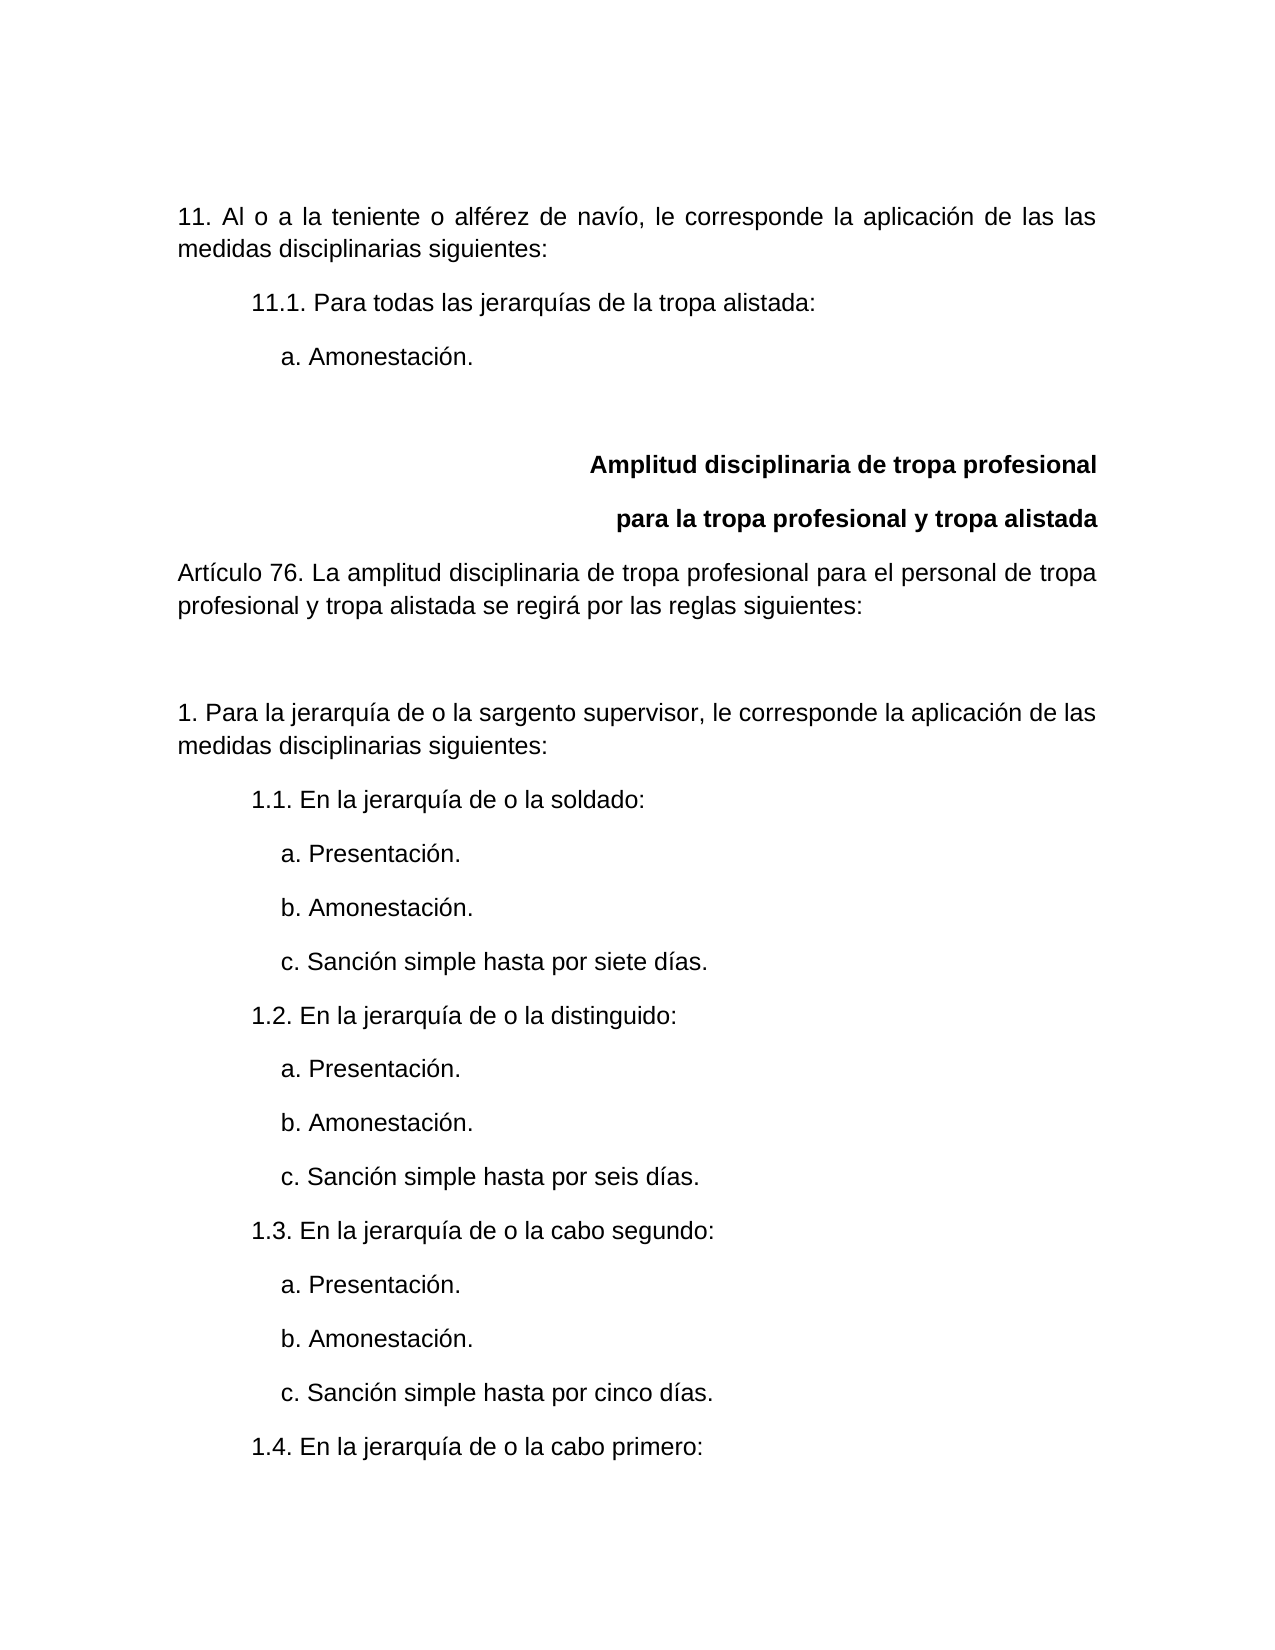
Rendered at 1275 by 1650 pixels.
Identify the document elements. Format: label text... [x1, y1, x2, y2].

text a. Presentación. [281, 839, 1098, 868]
text 11.1. Para todas las jerarquías de la tropa alistada: [177, 288, 1098, 317]
text 11. Al o a la teniente o alférez de navío, le corresponde la aplicación de las las medidas disciplinarias siguientes: [177, 201, 1098, 263]
text 1.2. En la jerarquía de o la distinguido: [177, 1001, 1098, 1029]
text 1.1. En la jerarquía de o la soldado: [177, 785, 1098, 814]
text b. Amonestación. [281, 893, 1098, 922]
text para la tropa profesional y tropa alistada [177, 504, 1098, 532]
text 1.4. En la jerarquía de o la cabo primero: [177, 1431, 1098, 1460]
text Amplitud disciplinaria de tropa profesional [177, 450, 1098, 479]
text b. Amonestación. [281, 1108, 1098, 1137]
text a. Presentación. [281, 1270, 1098, 1299]
text c. Sanción simple hasta por siete días. [281, 947, 1098, 976]
text 1.3. En la jerarquía de o la cabo segundo: [177, 1216, 1098, 1245]
text 1. Para la jerarquía de o la sargento supervisor, le corresponde la aplicación de las medidas disciplinarias siguientes: [177, 698, 1098, 760]
text Artículo 76. La amplitud disciplinaria de tropa profesional para el personal de tropa profesional y tropa alistada se regirá por las reglas siguientes: [177, 558, 1098, 619]
text b. Amonestación. [281, 1324, 1098, 1352]
text a. Amonestación. [281, 342, 1098, 371]
text a. Presentación. [281, 1054, 1098, 1083]
text c. Sanción simple hasta por seis días. [281, 1162, 1098, 1191]
text c. Sanción simple hasta por cinco días. [281, 1378, 1098, 1406]
